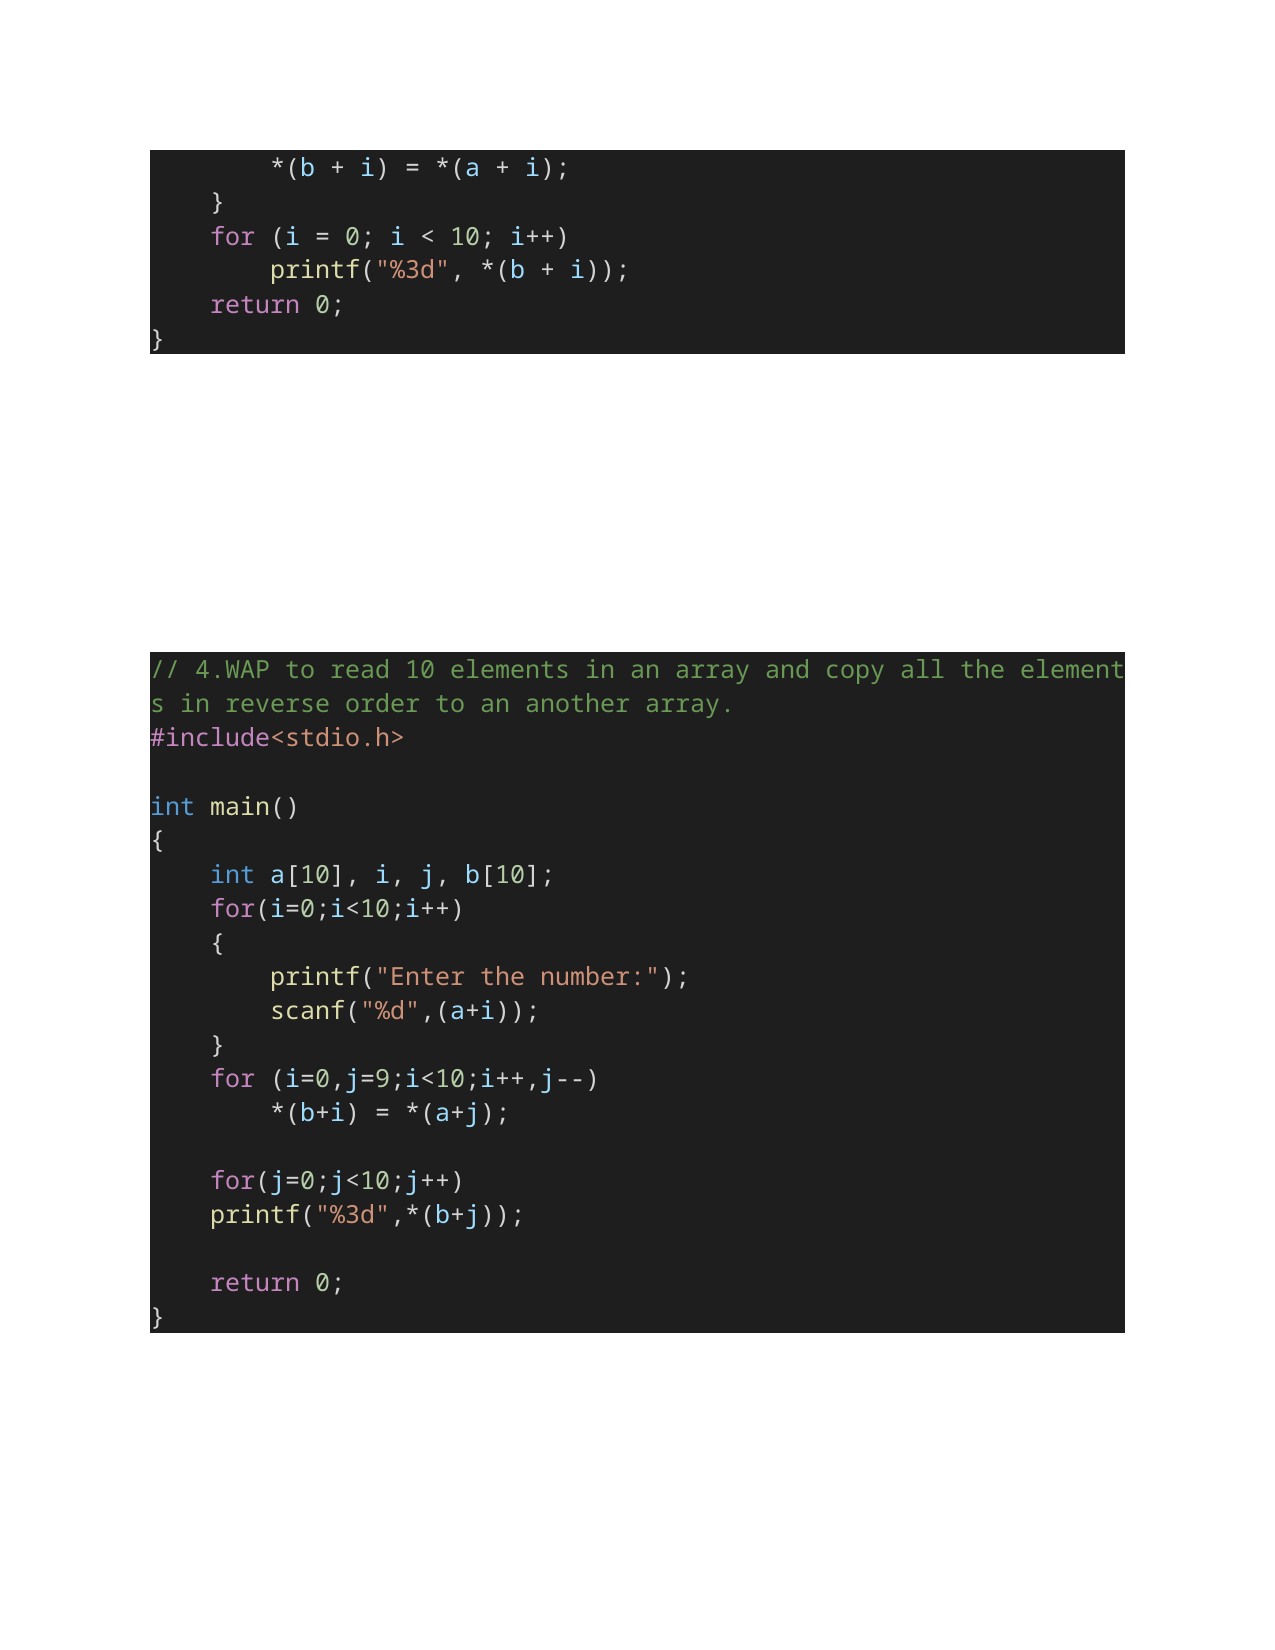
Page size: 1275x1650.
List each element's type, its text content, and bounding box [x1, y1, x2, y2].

text printf("%3d", *(b + i)); [150, 252, 1125, 286]
text scanf("%d",(a+i)); [150, 992, 1125, 1027]
text for(j=0;j<10;j++) [150, 1163, 1125, 1197]
text } [150, 1299, 1125, 1333]
text for(i=0;i<10;i++) [150, 890, 1125, 924]
text { [150, 924, 1125, 958]
text for (i=0,j=9;i<10;i++,j--) [150, 1061, 1125, 1095]
text #include<stdio.h> [150, 720, 1125, 754]
text for (i = 0; i < 10; i++) [150, 218, 1125, 252]
text // 4.WAP to read 10 elements in an array and copy all the elements in reverse order to an another array. [150, 652, 1125, 720]
text } [150, 184, 1125, 218]
text int main() [150, 788, 1125, 822]
text } [150, 320, 1125, 354]
text printf("%3d",*(b+j)); [150, 1197, 1125, 1231]
text *(b+i) = *(a+j); [150, 1095, 1125, 1129]
text return 0; [150, 1265, 1125, 1299]
text int a[10], i, j, b[10]; [150, 856, 1125, 890]
text *(b + i) = *(a + i); [150, 150, 1125, 184]
text { [150, 822, 1125, 856]
text } [150, 1027, 1125, 1061]
text printf("Enter the number:"); [150, 958, 1125, 992]
text return 0; [150, 286, 1125, 320]
